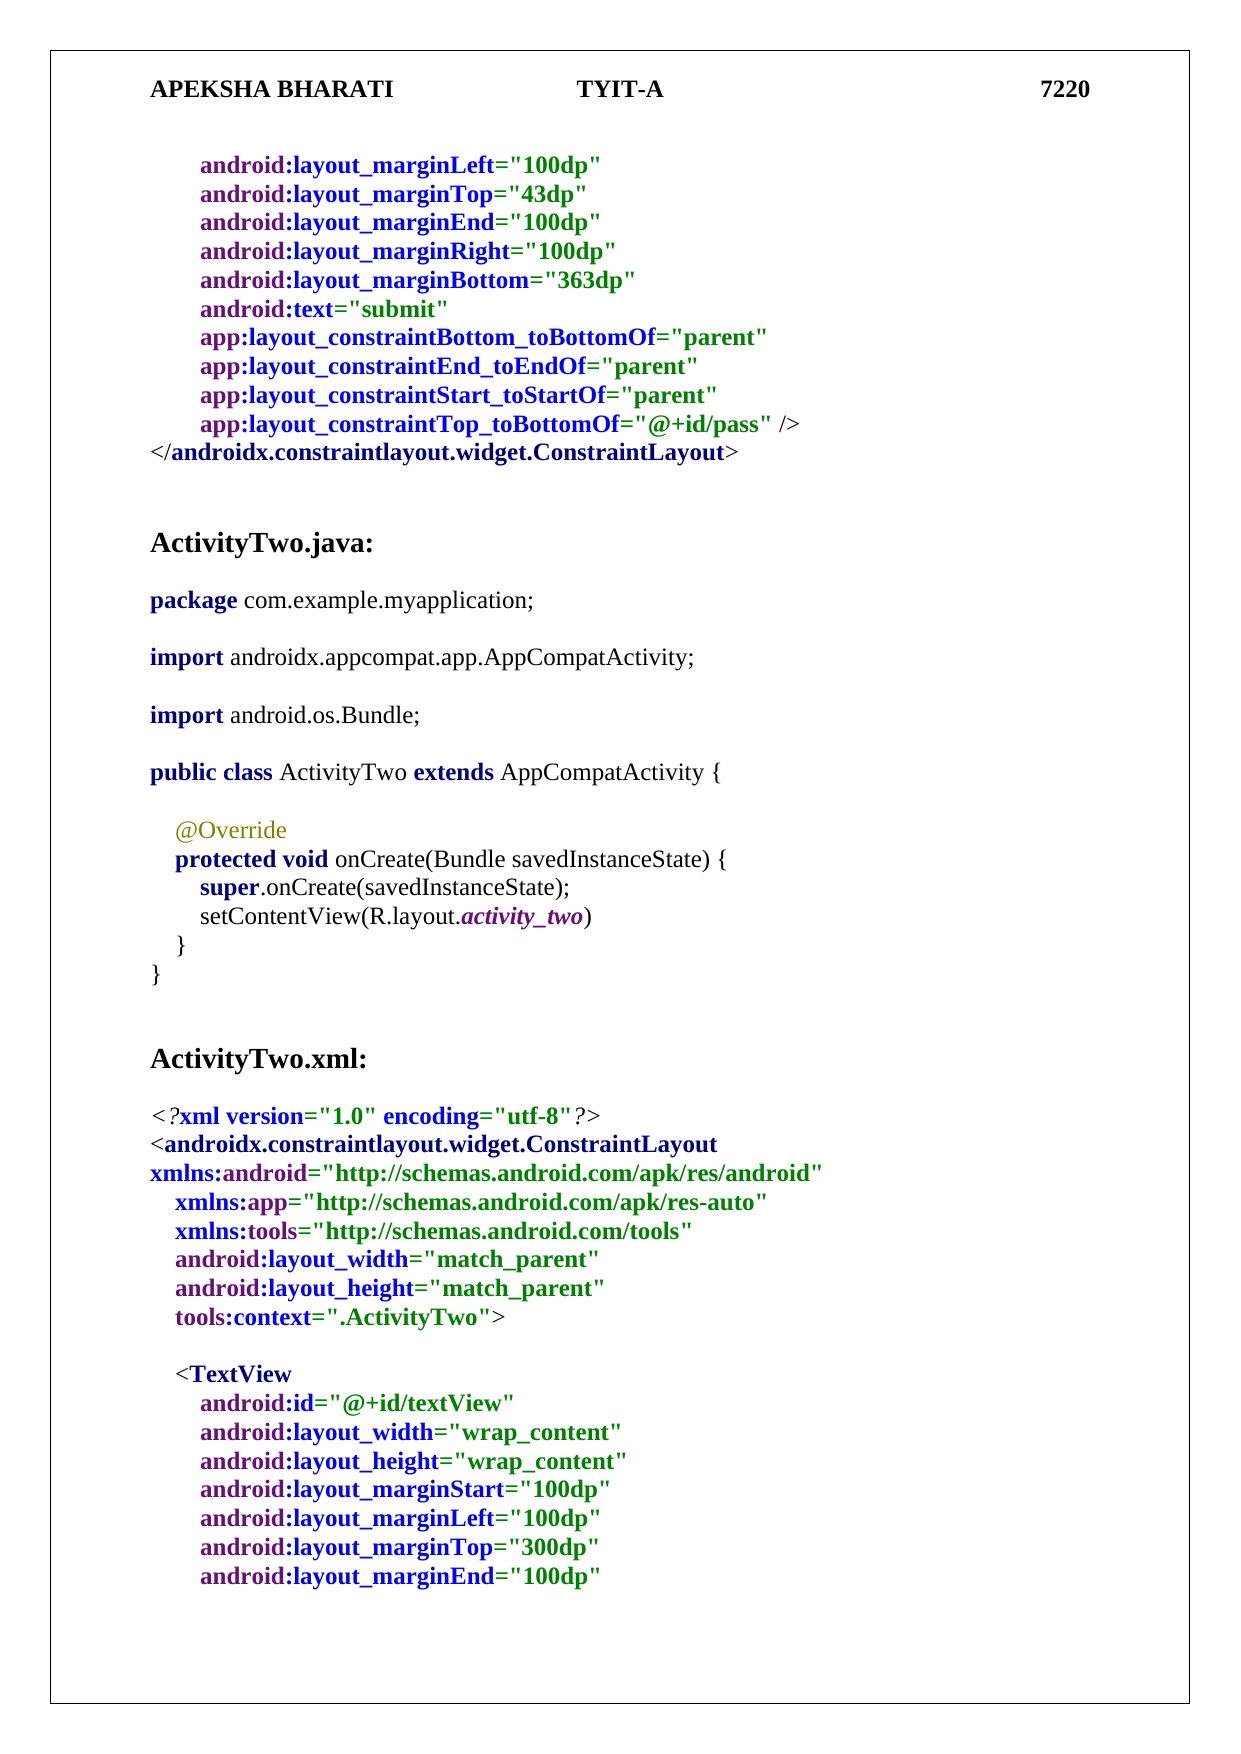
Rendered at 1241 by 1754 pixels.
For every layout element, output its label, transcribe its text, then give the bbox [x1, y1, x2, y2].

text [150, 150, 1090, 466]
text package com.example.myapplication; import androidx.appcompat.app.AppCompatActivity; import android.os.Bundle; public class ActivityTwo extends AppCompatActivity { @Override protected void onCreate(Bundle savedInstanceState) { super.onCreate(savedInstanceState); setContentView(R.layout.activity_two) } } [150, 585, 1090, 987]
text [150, 1101, 1090, 1589]
text ActivityTwo.xml: [150, 1041, 1090, 1075]
text ActivityTwo.java: [150, 526, 1090, 559]
